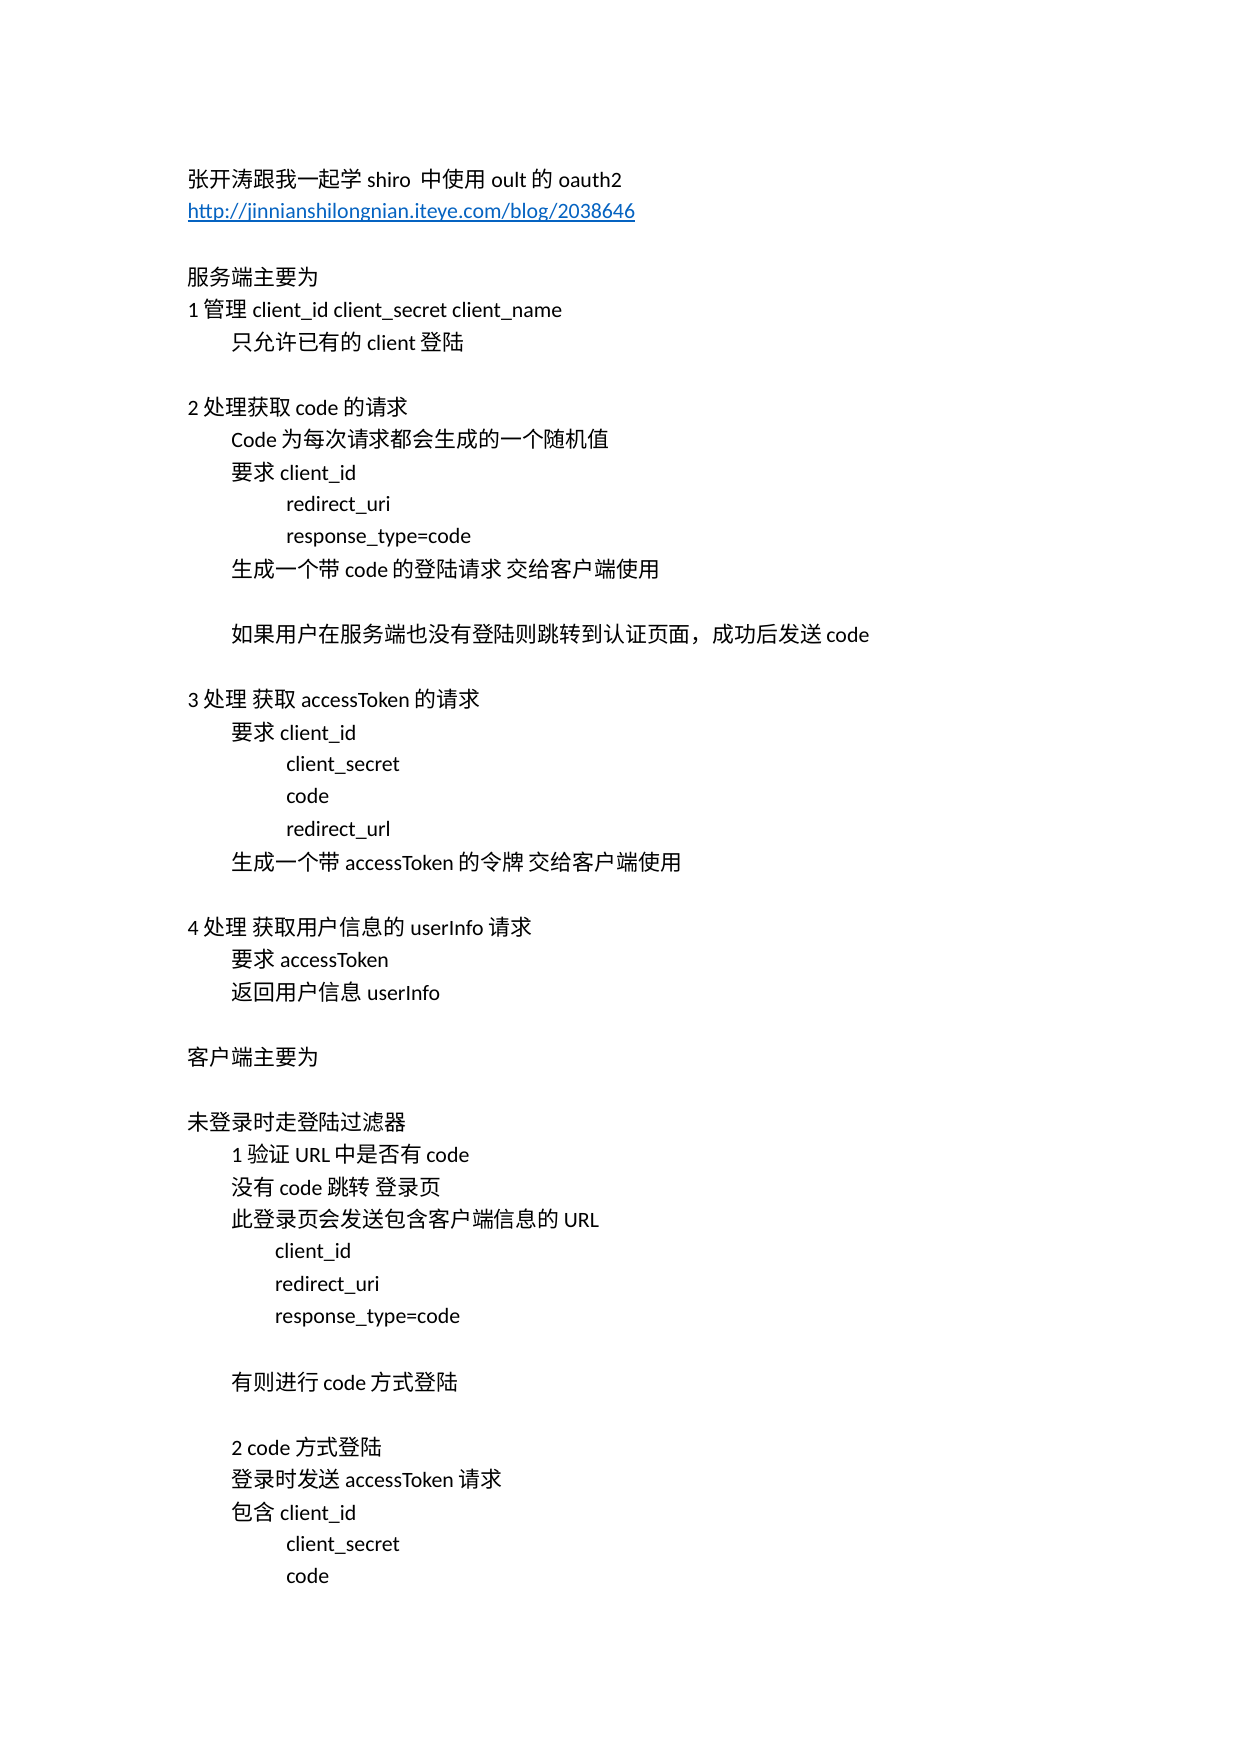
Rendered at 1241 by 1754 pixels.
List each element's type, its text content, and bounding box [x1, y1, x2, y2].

text 只允许已有的client登陆 [187, 324, 1053, 357]
text http://jinnianshilongnian.iteye.com/blog/2038646 [187, 194, 1053, 227]
text 要求 client_id [187, 714, 1053, 747]
text 未登录时走登陆过滤器 [187, 1104, 1053, 1137]
text 1验证URL中是否有code [187, 1137, 1053, 1169]
text 登录时发送accessToken请求 [187, 1462, 1053, 1494]
text 生成一个带code的登陆请求 交给客户端使用 [187, 552, 1053, 584]
text 客户端主要为 [187, 1039, 1053, 1072]
text 1 管理 client_id client_secret client_name [187, 292, 1053, 324]
text Code为每次请求都会生成的一个随机值 [187, 422, 1053, 454]
text response_type=code [231, 519, 1053, 552]
text 要求 client_id [187, 454, 1053, 487]
text response_type=code [231, 1299, 1053, 1332]
text code [231, 1559, 1053, 1592]
text 4 处理 获取用户信息的 userInfo 请求 [187, 909, 1053, 942]
text redirect_url [231, 812, 1053, 844]
text client_secret [231, 747, 1053, 779]
text code [231, 779, 1053, 812]
text 没有code跳转 登录页 [187, 1169, 1053, 1202]
text 张开涛跟我一起学shiro 中使用 oult 的 oauth2 [187, 162, 1053, 194]
text 有则进行code方式登陆 [187, 1364, 1053, 1397]
text 生成一个带accessToken的令牌 交给客户端使用 [187, 844, 1053, 877]
text 返回用户信息userInfo [187, 974, 1053, 1007]
text 包含 client_id [187, 1494, 1053, 1527]
text 此登录页会发送包含客户端信息的URL [187, 1202, 1053, 1234]
text 如果用户在服务端也没有登陆则跳转到认证页面，成功后发送code [187, 617, 1053, 649]
text 2 处理获取code的请求 [187, 389, 1053, 422]
text 3 处理 获取 accessToken的请求 [187, 682, 1053, 714]
text client_id [231, 1234, 1053, 1267]
text 要求 accessToken [187, 942, 1053, 974]
text 服务端主要为 [187, 259, 1053, 292]
text client_secret [231, 1527, 1053, 1559]
text redirect_uri [231, 487, 1053, 519]
text 2 code方式登陆 [187, 1429, 1053, 1462]
text redirect_uri [231, 1267, 1053, 1299]
